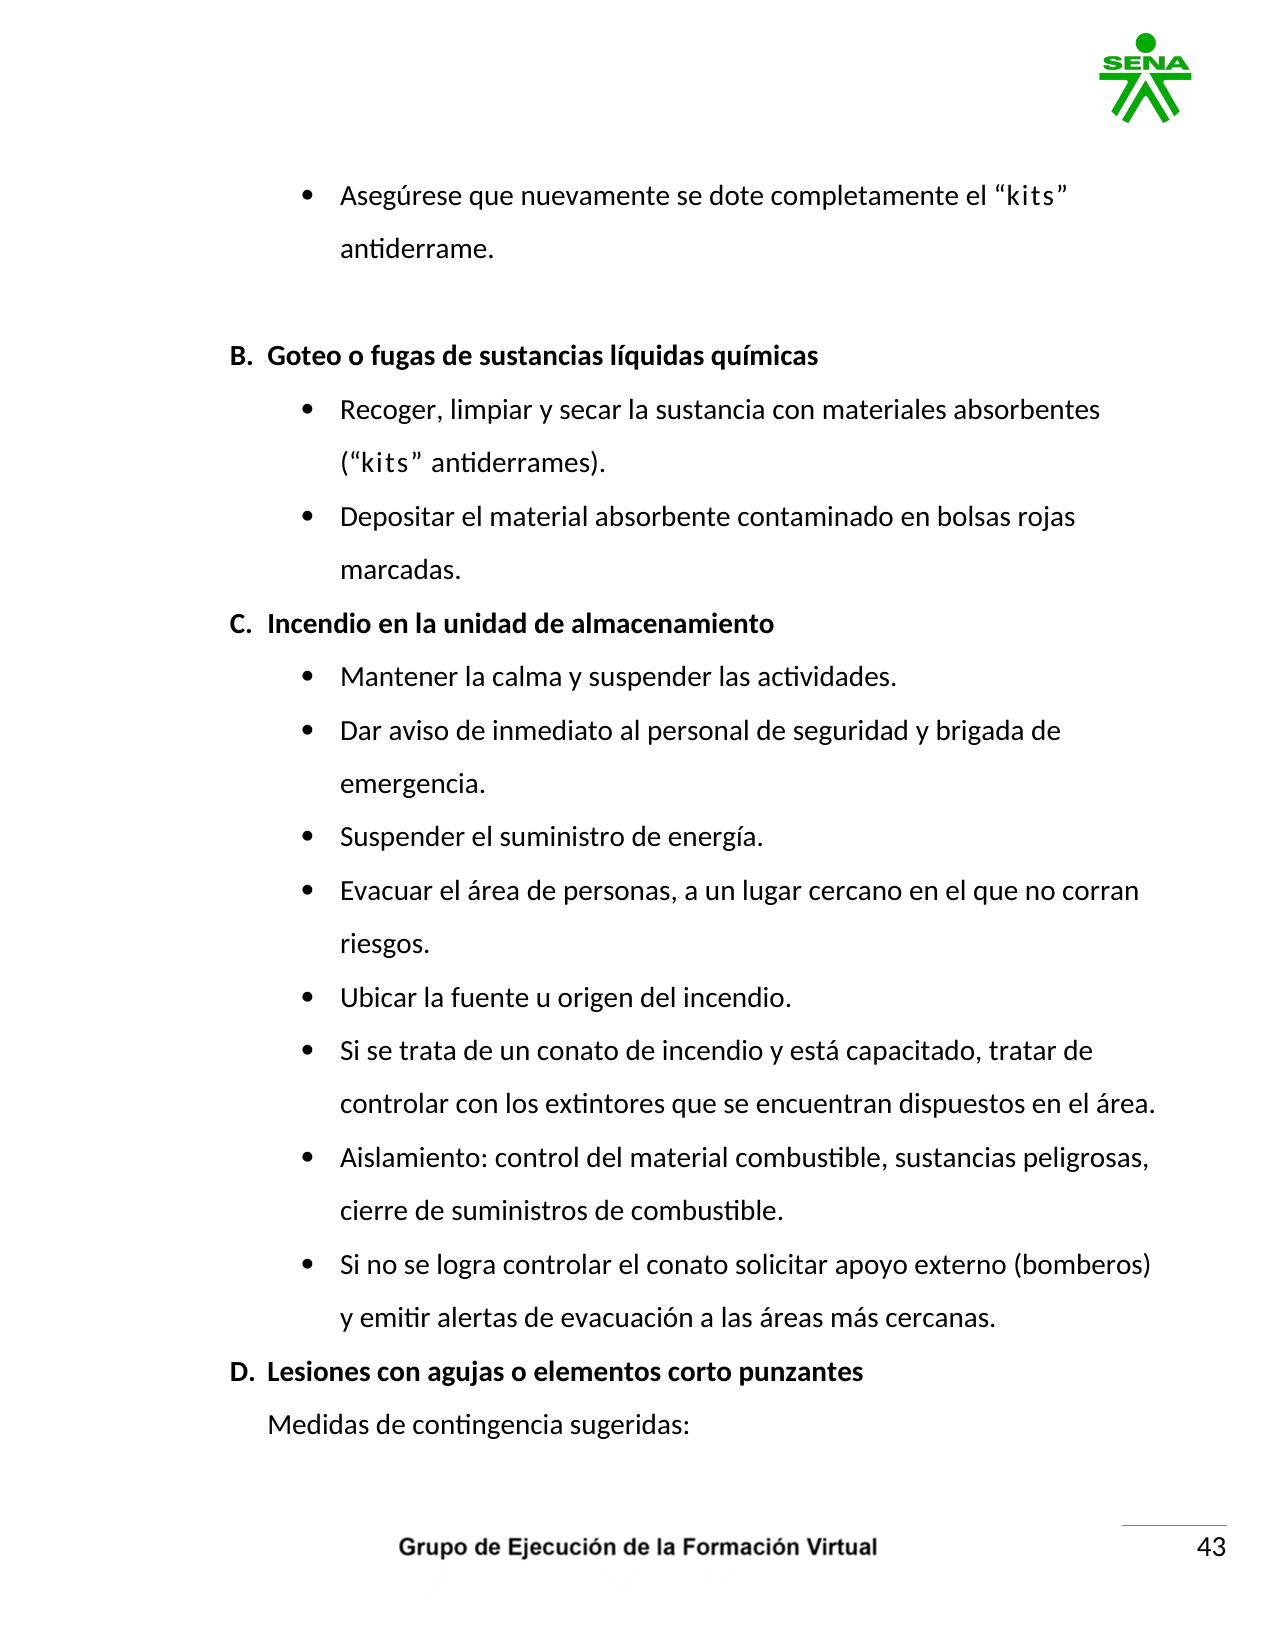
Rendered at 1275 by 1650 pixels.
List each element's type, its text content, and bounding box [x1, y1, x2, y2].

picture [0, 1486, 1275, 1598]
list Suspender el suministro de energía. [302, 818, 1157, 854]
list Recoger, limpiar y secar la sustancia con materiales absorbentes (“kits” antiderrames). [302, 391, 1157, 480]
list Aislamiento: control del material combustible, sustancias peligrosas, cierre de suministros de combustible. [302, 1139, 1157, 1228]
list Ubicar la fuente u origen del incendio. [302, 979, 1157, 1014]
list Asegúrese que nuevamente se dote completamente el “kits” antiderrame. [302, 177, 1157, 266]
list Mantener la calma y suspender las actividades. [302, 658, 1157, 694]
list Incendio en la unidad de almacenamiento [229, 605, 1157, 640]
list Si se trata de un conato de incendio y está capacitado, tratar de controlar con los extintores que se encuentran dispuestos en el área. [302, 1032, 1157, 1121]
list Goteo o fugas de sustancias líquidas químicas [229, 337, 1157, 373]
list Medidas de contingencia sugeridas: [267, 1406, 1157, 1442]
list Dar aviso de inmediato al personal de seguridad y brigada de emergencia. [302, 712, 1157, 801]
list Depositar el material absorbente contaminado en bolsas rojas marcadas. [302, 498, 1157, 587]
list Si no se logra controlar el conato solicitar apoyo externo (bomberos) y emitir alertas de evacuación a las áreas más cercanas. [302, 1246, 1157, 1335]
list Lesiones con agujas o elementos corto punzantes [229, 1353, 1157, 1388]
list Evacuar el área de personas, a un lugar cercano en el que no corran riesgos. [302, 872, 1157, 961]
picture [1099, 33, 1192, 123]
